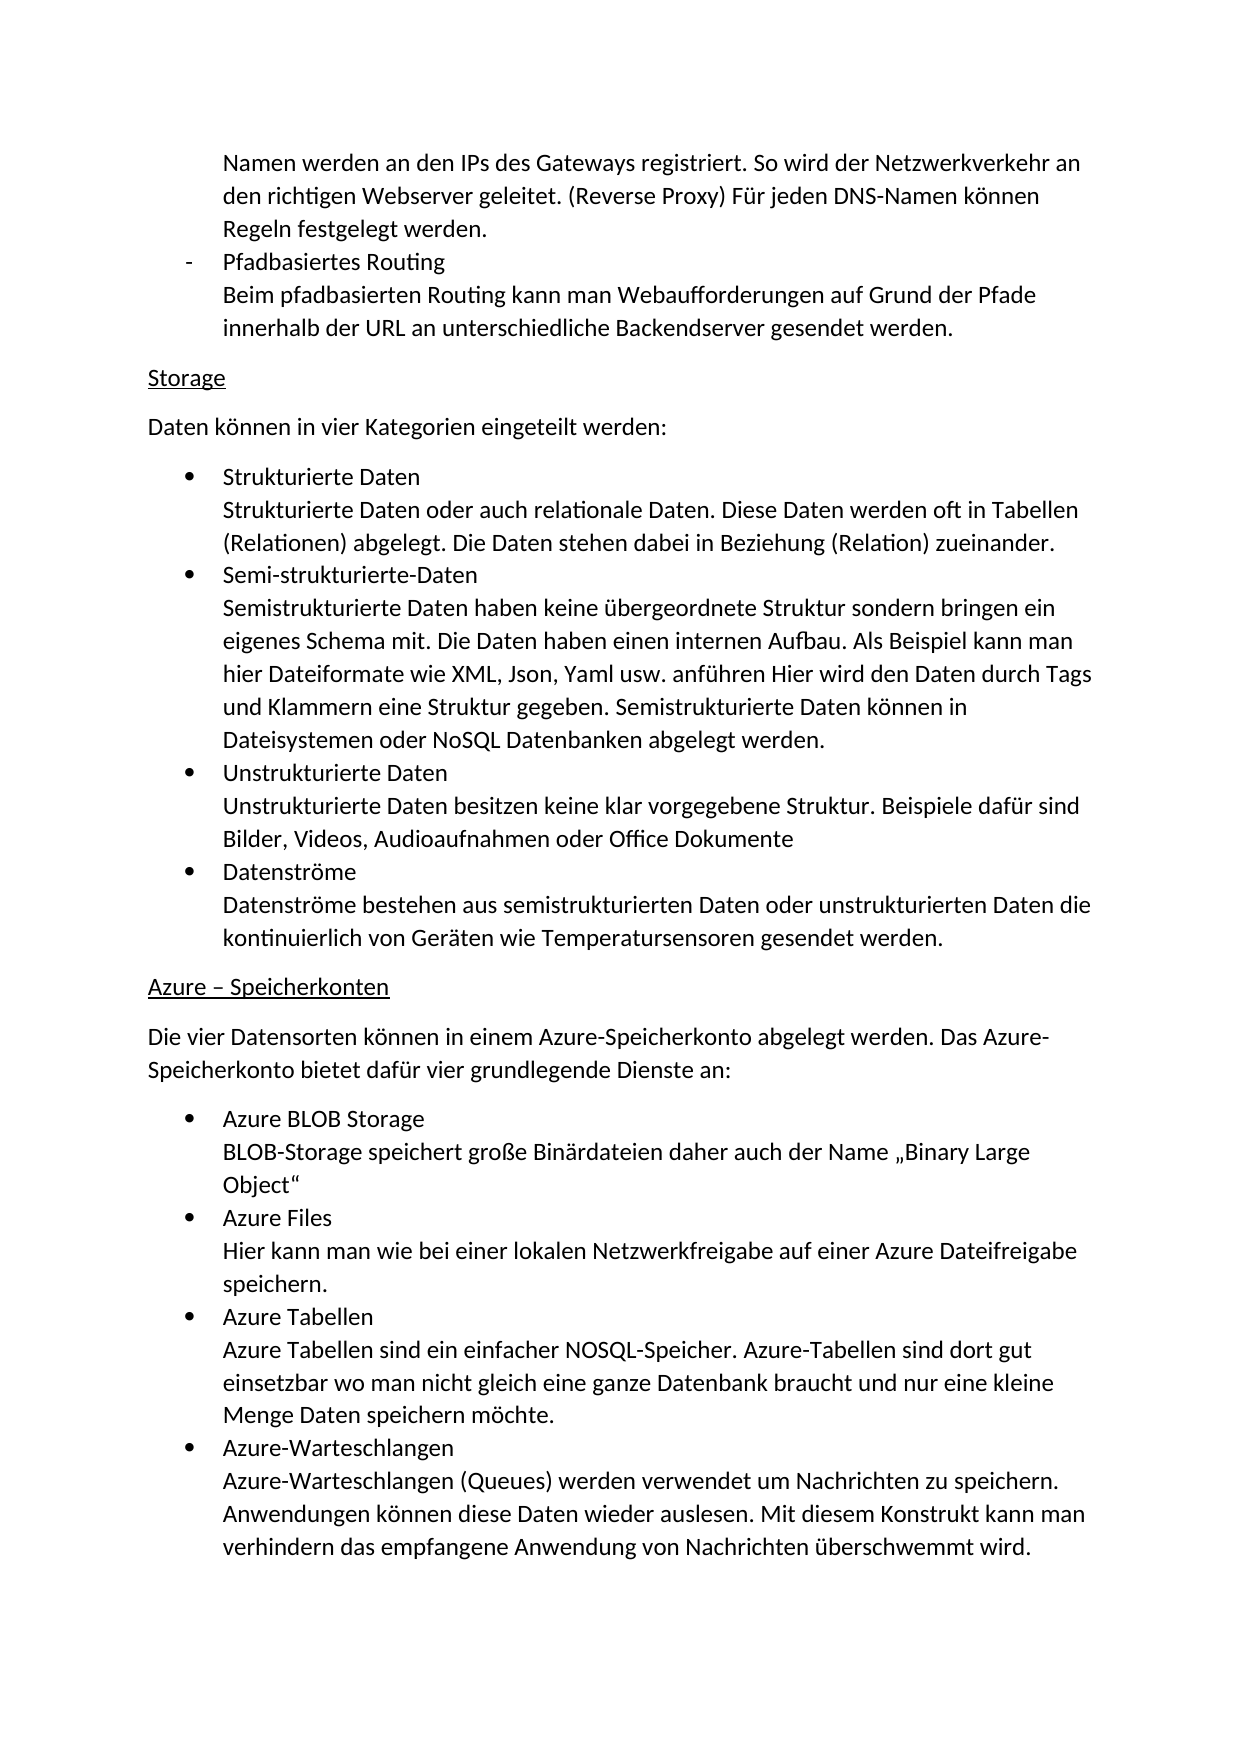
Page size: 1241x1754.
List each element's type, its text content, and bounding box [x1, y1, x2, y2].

text Azure – Speicherkonten [148, 971, 1093, 1002]
list Unstrukturierte Daten Unstrukturierte Daten besitzen keine klar vorgegebene Struktur. Beispiele dafür sind Bilder, Videos, Audioaufnahmen oder Office Dokumente [185, 757, 1093, 853]
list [185, 148, 1093, 244]
text Daten können in vier Kategorien eingeteilt werden: [148, 411, 1093, 442]
list Azure Tabellen Azure Tabellen sind ein einfacher NOSQL-Speicher. Azure-Tabellen sind dort gut einsetzbar wo man nicht gleich eine ganze Datenbank braucht und nur eine kleine Menge Daten speichern möchte. [185, 1301, 1093, 1430]
list Azure Files Hier kann man wie bei einer lokalen Netzwerkfreigabe auf einer Azure Dateifreigabe speichern. [185, 1202, 1093, 1298]
list Semi-strukturierte-Daten Semistrukturierte Daten haben keine übergeordnete Struktur sondern bringen ein eigenes Schema mit. Die Daten haben einen internen Aufbau. Als Beispiel kann man hier Dateiformate wie XML, Json, Yaml usw. anführen Hier wird den Daten durch Tags und Klammern eine Struktur gegeben. Semistrukturierte Daten können in Dateisystemen oder NoSQL Datenbanken abgelegt werden. [185, 560, 1093, 755]
list Azure BLOB Storage BLOB-Storage speichert große Binärdateien daher auch der Name „Binary Large Object“ [185, 1103, 1093, 1200]
list Azure-Warteschlangen Azure-Warteschlangen (Queues) werden verwendet um Nachrichten zu speichern. Anwendungen können diese Daten wieder auslesen. Mit diesem Konstrukt kann man verhindern das empfangene Anwendung von Nachrichten überschwemmt wird. [185, 1433, 1093, 1592]
list Datenströme Datenströme bestehen aus semistrukturierten Daten oder unstrukturierten Daten die kontinuierlich von Geräten wie Temperatursensoren gesendet werden. [185, 856, 1093, 952]
text Storage [148, 362, 1093, 392]
text Die vier Datensorten können in einem Azure-Speicherkonto abgelegt werden. Das Azure-Speicherkonto bietet dafür vier grundlegende Dienste an: [148, 1021, 1093, 1084]
list Strukturierte Daten Strukturierte Daten oder auch relationale Daten. Diese Daten werden oft in Tabellen (Relationen) abgelegt. Die Daten stehen dabei in Beziehung (Relation) zueinander. [185, 461, 1093, 557]
list Pfadbasiertes Routing Beim pfadbasierten Routing kann man Webaufforderungen auf Grund der Pfade innerhalb der URL an unterschiedliche Backendserver gesendet werden. [185, 246, 1093, 343]
